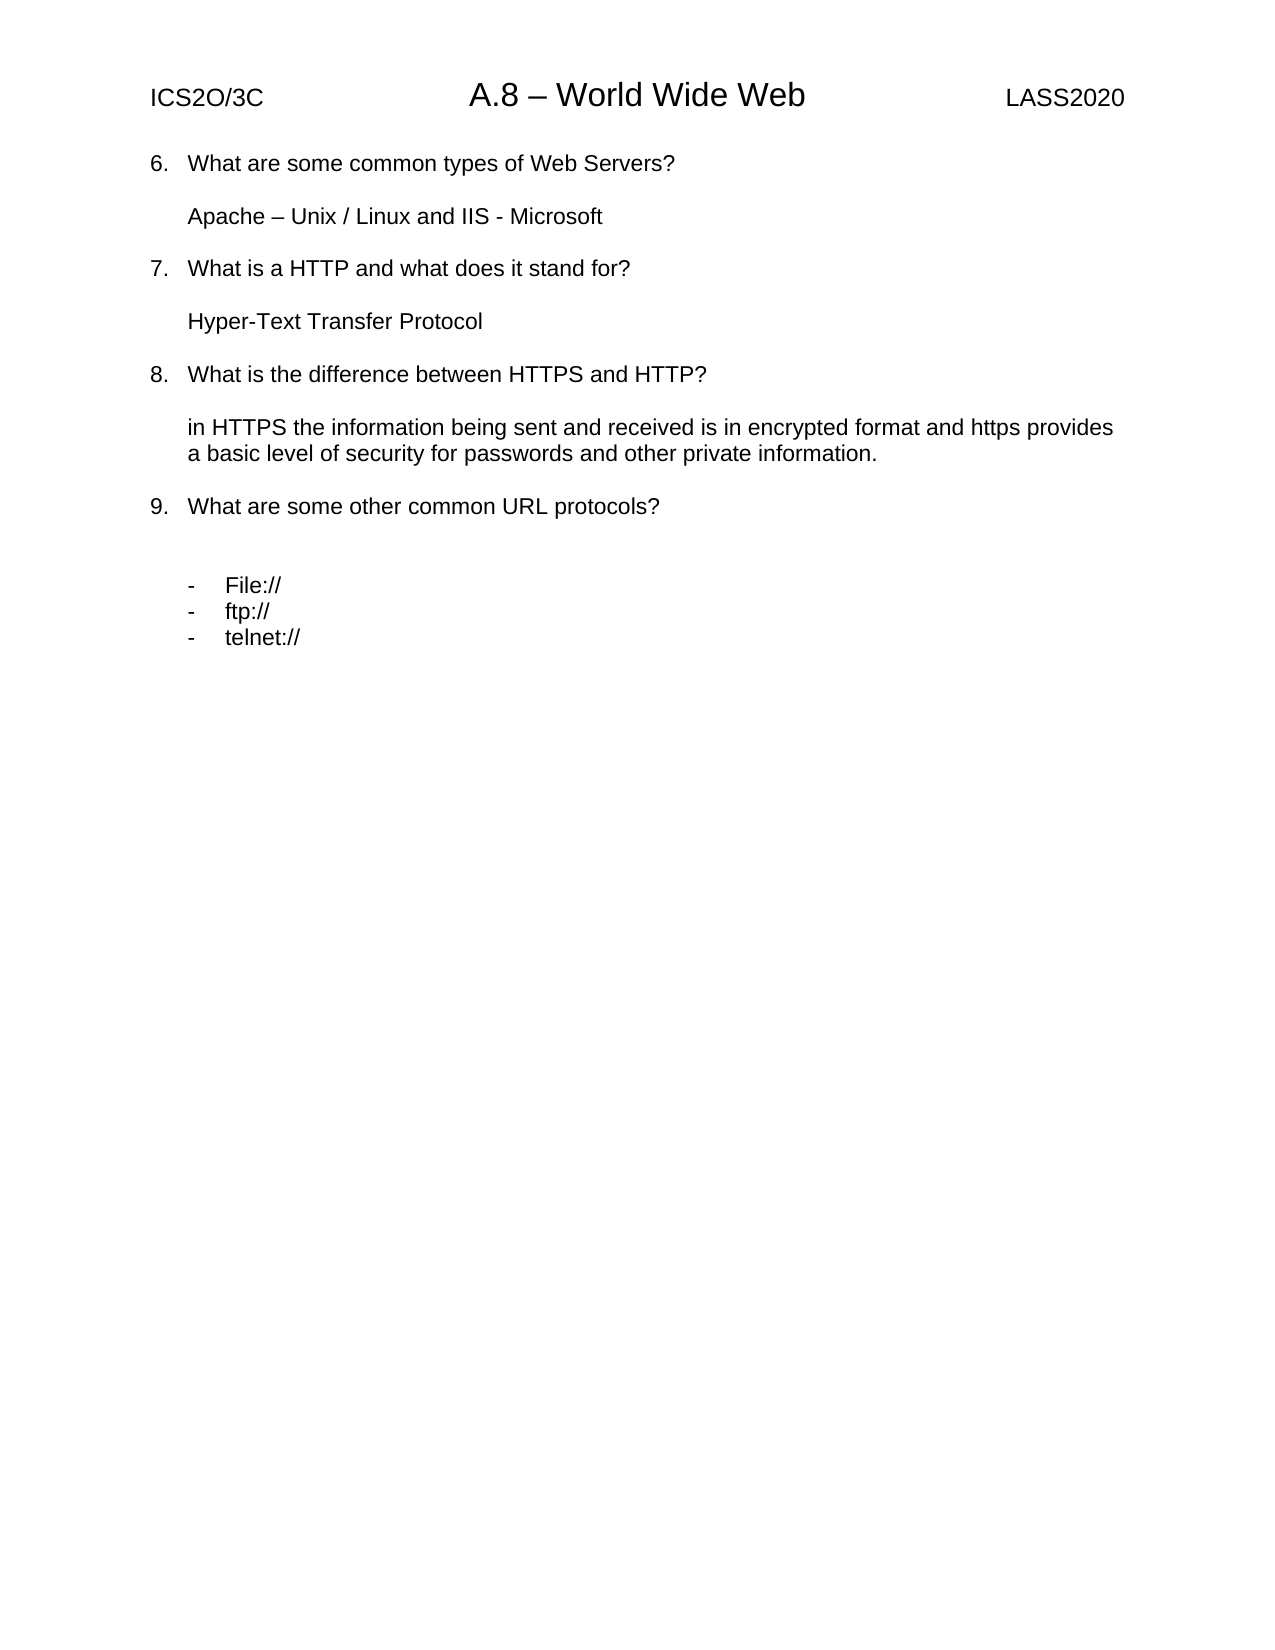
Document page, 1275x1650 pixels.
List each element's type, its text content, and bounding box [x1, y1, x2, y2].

list What is a HTTP and what does it stand for? Hyper-Text Transfer Protocol [150, 255, 1125, 334]
list File:// [187, 572, 1125, 598]
list What is the difference between HTTPS and HTTP? in HTTPS the information being sent and received is in encrypted format and https provides a basic level of security for passwords and other private information. [150, 361, 1125, 466]
list What are some common types of Web Servers? Apache – Unix / Linux and IIS - Microsoft [150, 150, 1125, 229]
list What are some other common URL protocols? [150, 493, 1125, 519]
list telnet:// [187, 624, 1125, 651]
list ftp:// [187, 598, 1125, 624]
